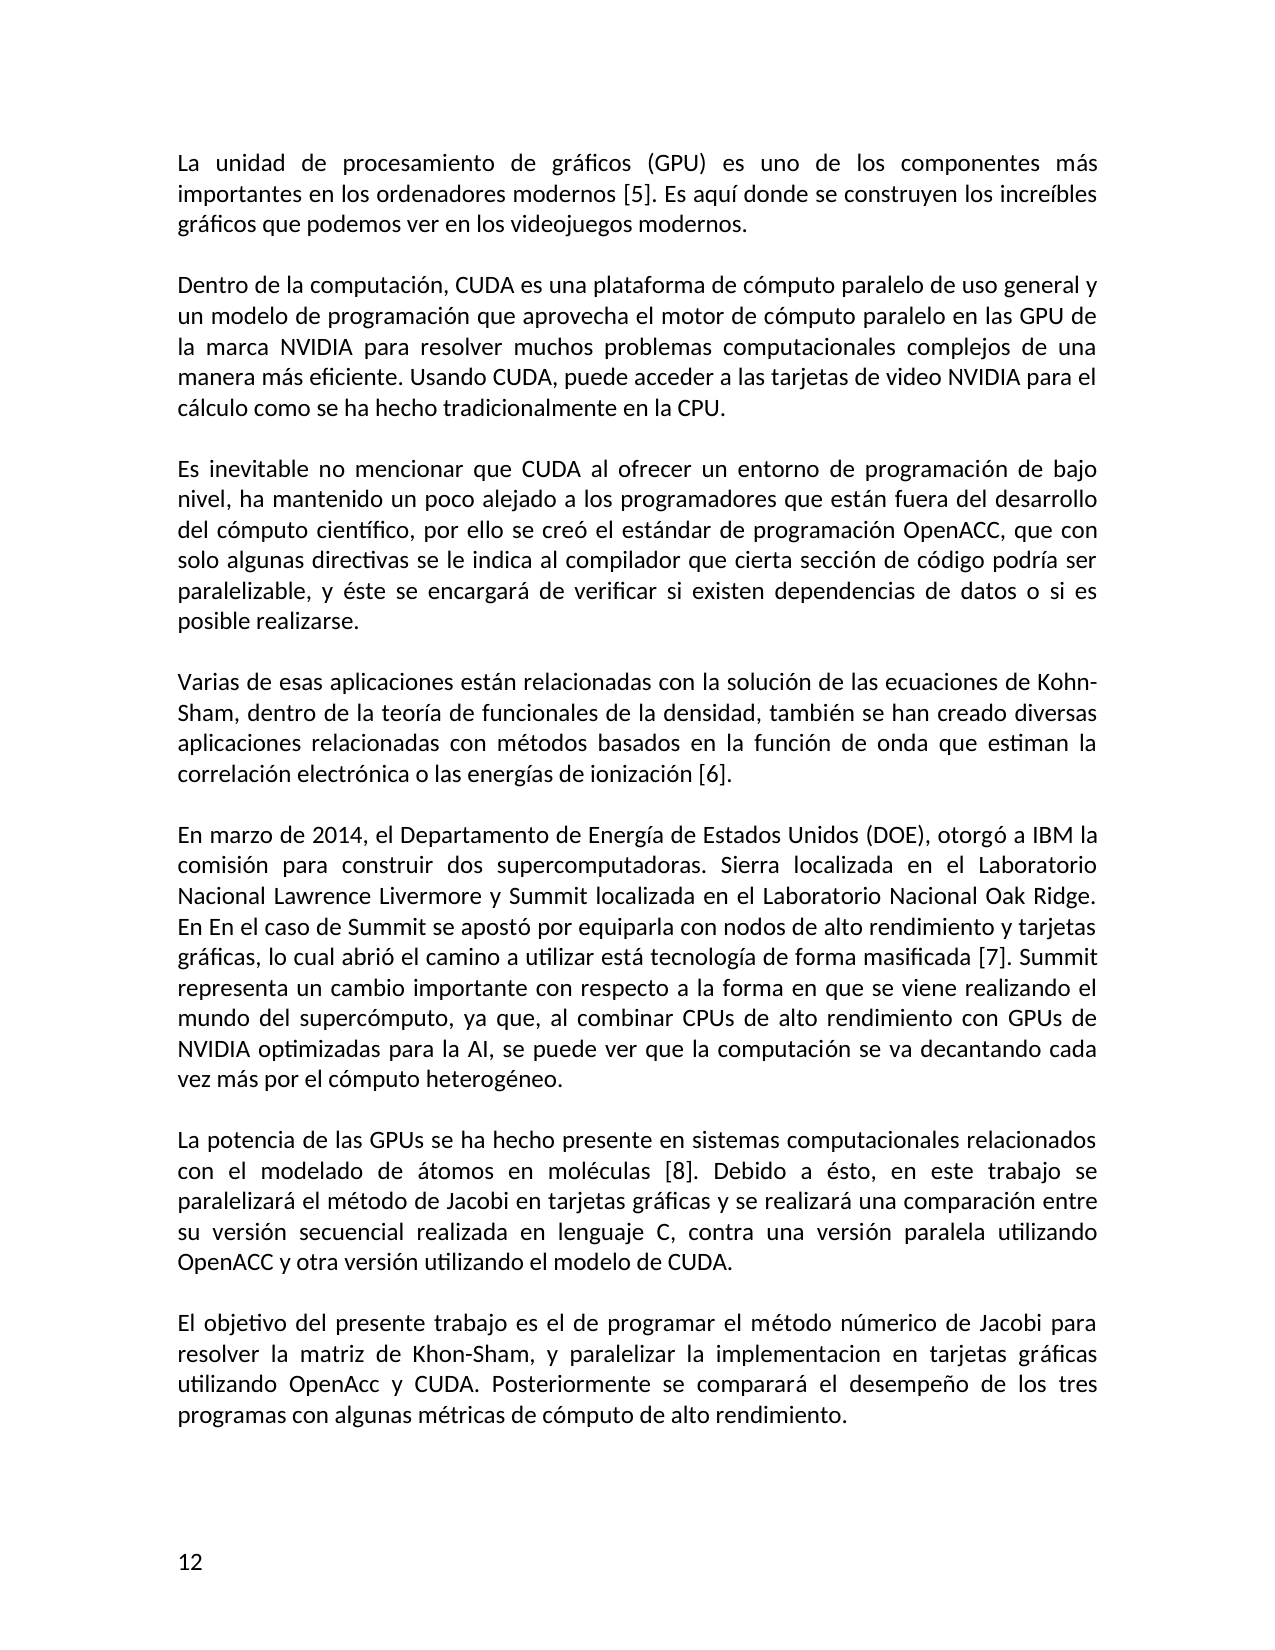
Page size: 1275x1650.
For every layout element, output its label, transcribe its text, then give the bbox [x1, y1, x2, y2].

text Es inevitable no mencionar que CUDA al ofrecer un entorno de programación de bajo nivel, ha mantenido un poco alejado a los programadores que están fuera del desarrollo del cómputo científico, por ello se creó el estándar de programación OpenACC, que con solo algunas directivas se le indica al compilador que cierta sección de código podría ser paralelizable, y éste se encargará de verificar si existen dependencias de datos o si es posible realizarse. [177, 453, 1098, 636]
text Dentro de la computación, CUDA es una plataforma de cómputo paralelo de uso general y un modelo de programación que aprovecha el motor de cómputo paralelo en las GPU de la marca NVIDIA para resolver muchos problemas computacionales complejos de una manera más eficiente. Usando CUDA, puede acceder a las tarjetas de video NVIDIA para el cálculo como se ha hecho tradicionalmente en la CPU. [177, 270, 1098, 422]
text La potencia de las GPUs se ha hecho presente en sistemas computacionales relacionados con el modelado de átomos en moléculas. Debido a ésto, en este trabajo se paralelizará el método de Jacobi en tarjetas gráficas y se realizará una comparación entre su versión secuencial realizada en lenguaje C, contra una versión paralela utilizando OpenACC y otra versión utilizando el modelo de CUDA. [177, 1124, 1098, 1277]
text En marzo de 2014, el Departamento de Energía de Estados Unidos (DOE), otorgó a IBM la comisión para construir dos supercomputadoras. Sierra localizada en el Laboratorio Nacional Lawrence Livermore y Summit localizada en el Laboratorio Nacional Oak Ridge. En En el caso de Summit se apostó por equiparla con nodos de alto rendimiento y tarjetas gráficas, lo cual abrió el camino a utilizar está tecnología de forma masificada. Summit representa un cambio importante con respecto a la forma en que se viene realizando el mundo del supercómputo, ya que, al combinar CPUs de alto rendimiento con GPUs de NVIDIA optimizadas para la AI, se puede ver que la computación se va decantando cada vez más por el cómputo heterogéneo. [177, 819, 1098, 1094]
text La unidad de procesamiento de gráficos (GPU) es uno de los componentes más importantes en los ordenadores modernos. Es aquí donde se construyen los increíbles gráficos que podemos ver en los videojuegos modernos. [177, 148, 1098, 239]
text El objetivo del presente trabajo es el de programar el método númerico de Jacobi para resolver la matriz de Khon-Sham, y paralelizar la implementacion en tarjetas gráficas utilizando OpenAcc y CUDA. Posteriormente se comparará el desempeño de los tres programas con algunas métricas de cómputo de alto rendimiento. [177, 1307, 1098, 1429]
text Varias de esas aplicaciones están relacionadas con la solución de las ecuaciones de Kohn-Sham, dentro de la teoría de funcionales de la densidad, también se han creado diversas aplicaciones relacionadas con métodos basados en la función de onda que estiman la correlación electrónica o las energías de ionización. [177, 666, 1098, 788]
